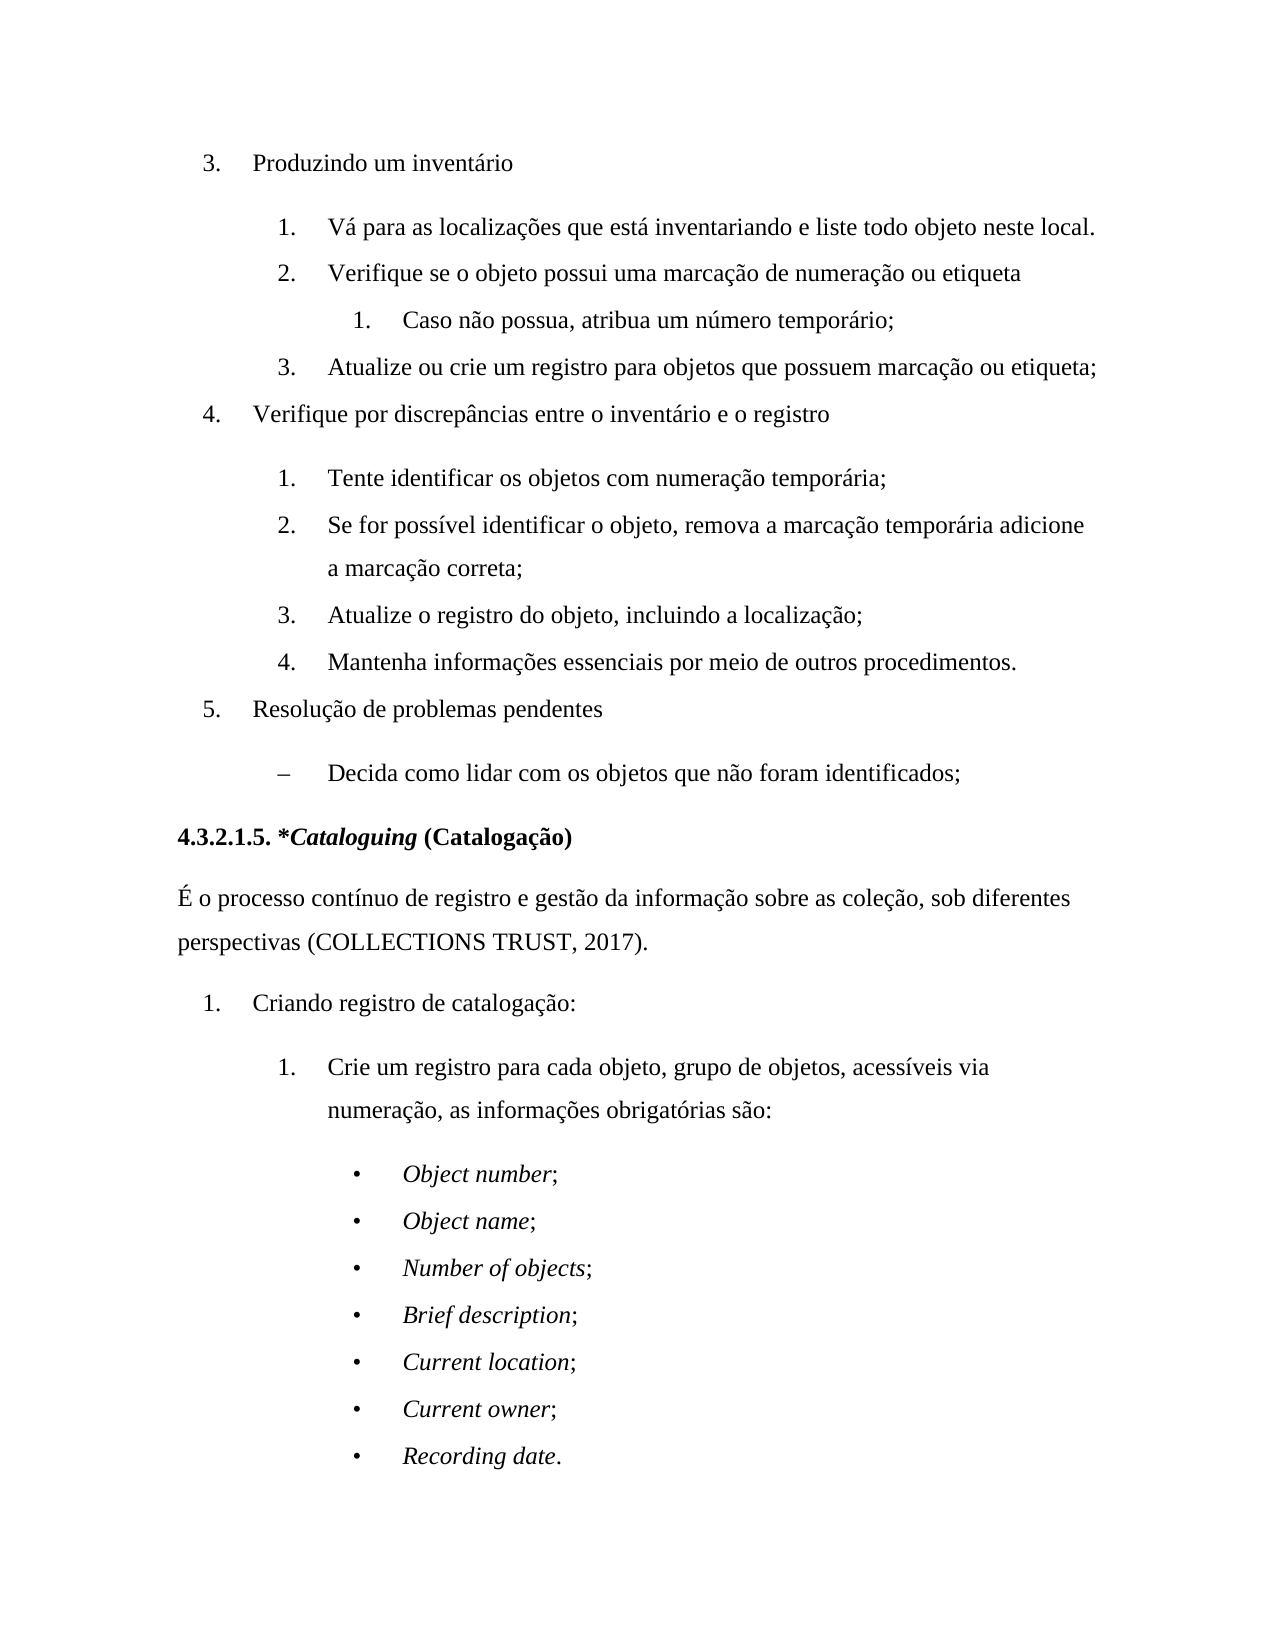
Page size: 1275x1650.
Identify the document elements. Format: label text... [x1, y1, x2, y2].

list Object number; [352, 1159, 1098, 1188]
list Crie um registro para cada objeto, grupo de objetos, acessíveis via numeração, as informações obrigatórias são: [277, 1052, 1098, 1124]
list Atualize ou crie um registro para objetos que possuem marcação ou etiqueta; [277, 352, 1098, 381]
list Caso não possua, atribua um número temporário; [352, 305, 1098, 334]
list Brief description; [352, 1300, 1098, 1329]
list Criando registro de catalogação: [202, 988, 1098, 1017]
list Tente identificar os objetos com numeração temporária; [277, 463, 1098, 492]
list Current location; [352, 1347, 1098, 1376]
list Produzindo um inventário [202, 148, 1098, 176]
list Recording date. [352, 1441, 1098, 1469]
list Current owner; [352, 1394, 1098, 1423]
list Verifique se o objeto possui uma marcação de numeração ou etiqueta [277, 258, 1098, 287]
list Atualize o registro do objeto, incluindo a localização; [277, 600, 1098, 629]
list Number of objects; [352, 1253, 1098, 1282]
subtitle 4.3.2.1.5. *Cataloguing (Catalogação) [177, 822, 1098, 850]
list Decida como lidar com os objetos que não foram identificados; [277, 758, 1098, 786]
list Se for possível identificar o objeto, remova a marcação temporária adicione a marcação correta; [277, 510, 1098, 582]
list Vá para as localizações que está inventariando e liste todo objeto neste local. [277, 212, 1098, 240]
list Object name; [352, 1206, 1098, 1235]
list Mantenha informações essenciais por meio de outros procedimentos. [277, 647, 1098, 676]
list Resolução de problemas pendentes [202, 694, 1098, 722]
list Verifique por discrepâncias entre o inventário e o registro [202, 399, 1098, 428]
text É o processo contínuo de registro e gestão da informação sobre as coleção, sob diferentes perspectivas (COLLECTIONS TRUST, 2017). [177, 883, 1098, 955]
